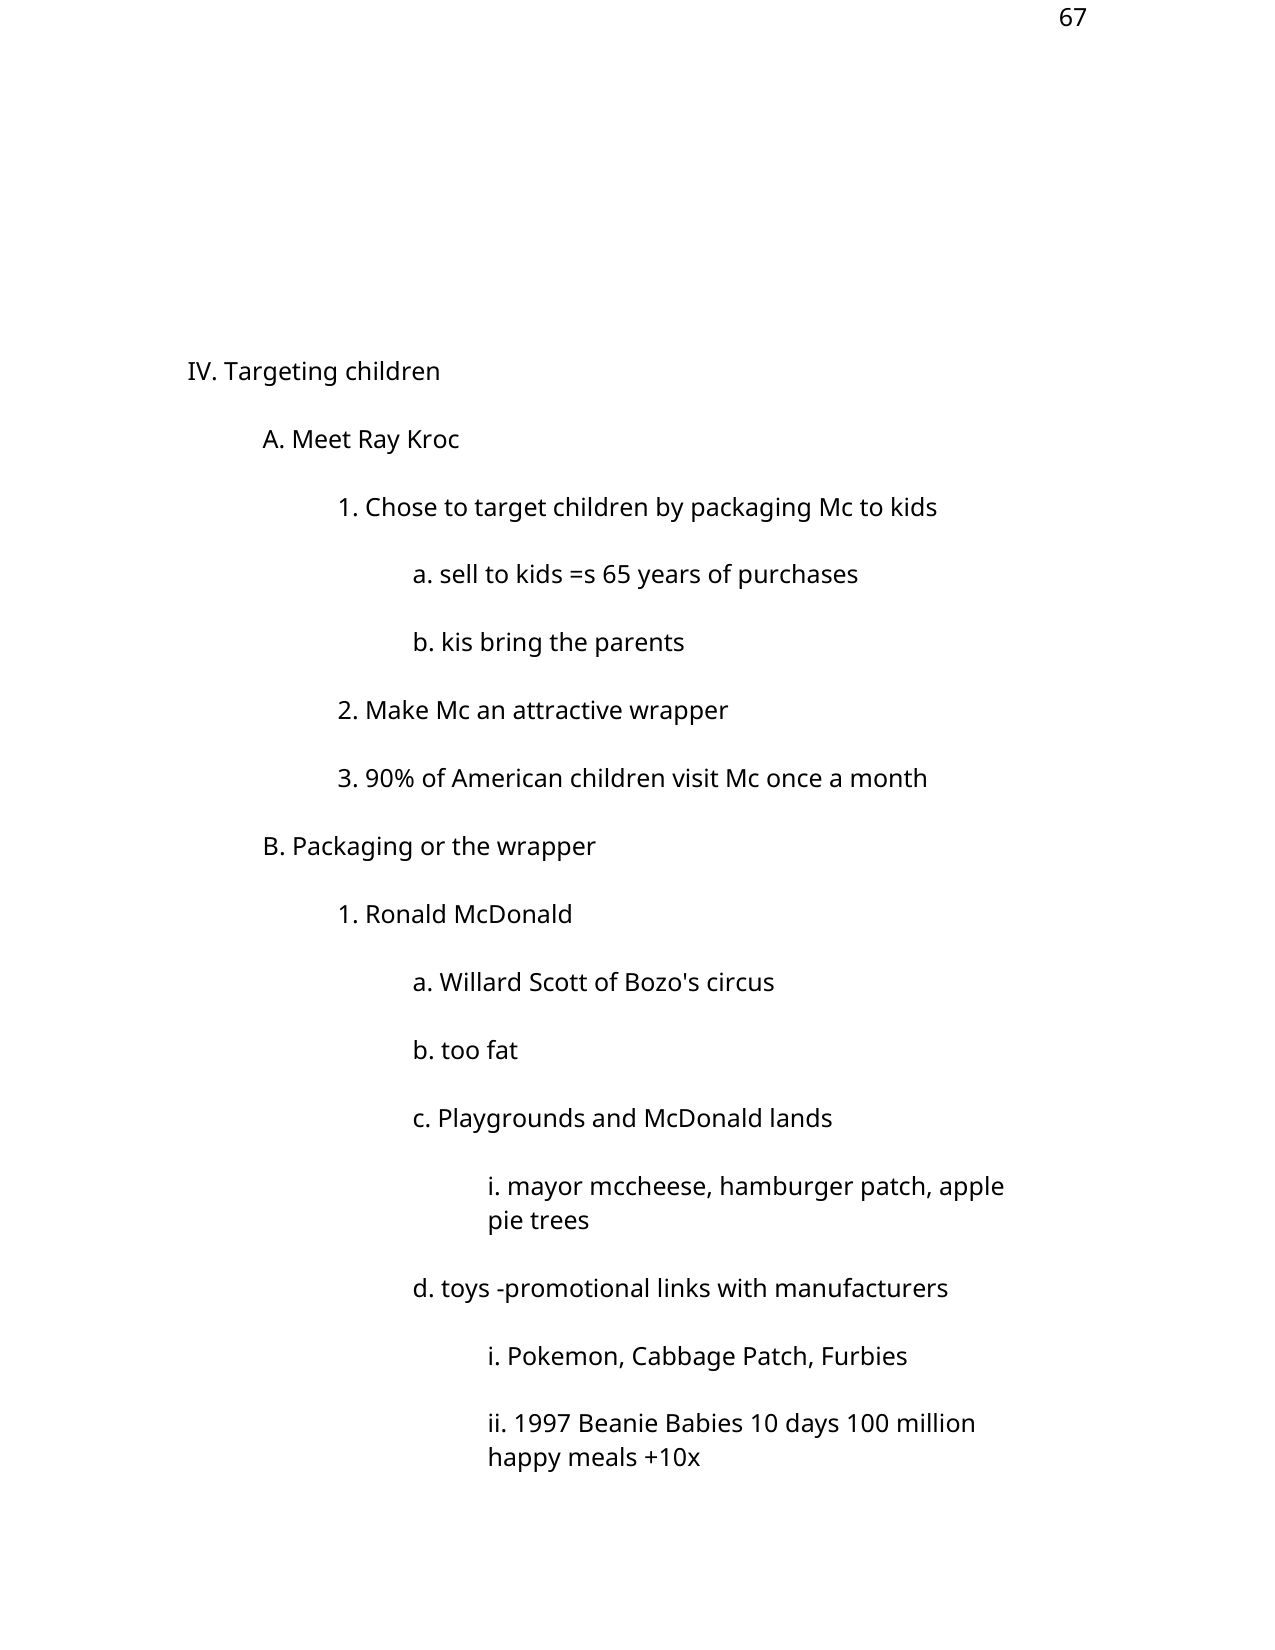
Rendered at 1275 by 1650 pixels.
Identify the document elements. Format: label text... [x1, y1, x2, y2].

text c. Playgrounds and McDonald lands [187, 1101, 1087, 1135]
text i. mayor mccheese, hamburger patch, apple [187, 1169, 1087, 1203]
text pie trees [187, 1203, 1087, 1237]
text a. Willard Scott of Bozo's circus [187, 965, 1087, 999]
text 3. 90% of American children visit Mc once a month [187, 761, 1087, 795]
text happy meals +10x [187, 1440, 1087, 1474]
text 2. Make Mc an attractive wrapper [187, 693, 1087, 727]
text b. kis bring the parents [187, 625, 1087, 659]
text 1. Ronald McDonald [187, 897, 1087, 931]
text i. Pokemon, Cabbage Patch, Furbies [187, 1338, 1087, 1372]
text a. sell to kids =s 65 years of purchases [187, 557, 1087, 591]
text A. Meet Ray Kroc [187, 422, 1087, 456]
text IV. Targeting children [187, 354, 1087, 388]
text ii. 1997 Beanie Babies 10 days 100 million [187, 1406, 1087, 1440]
text d. toys -promotional links with manufacturers [187, 1271, 1087, 1304]
text 1. Chose to target children by packaging Mc to kids [187, 489, 1087, 523]
text b. too fat [187, 1033, 1087, 1067]
text B. Packaging or the wrapper [187, 829, 1087, 863]
